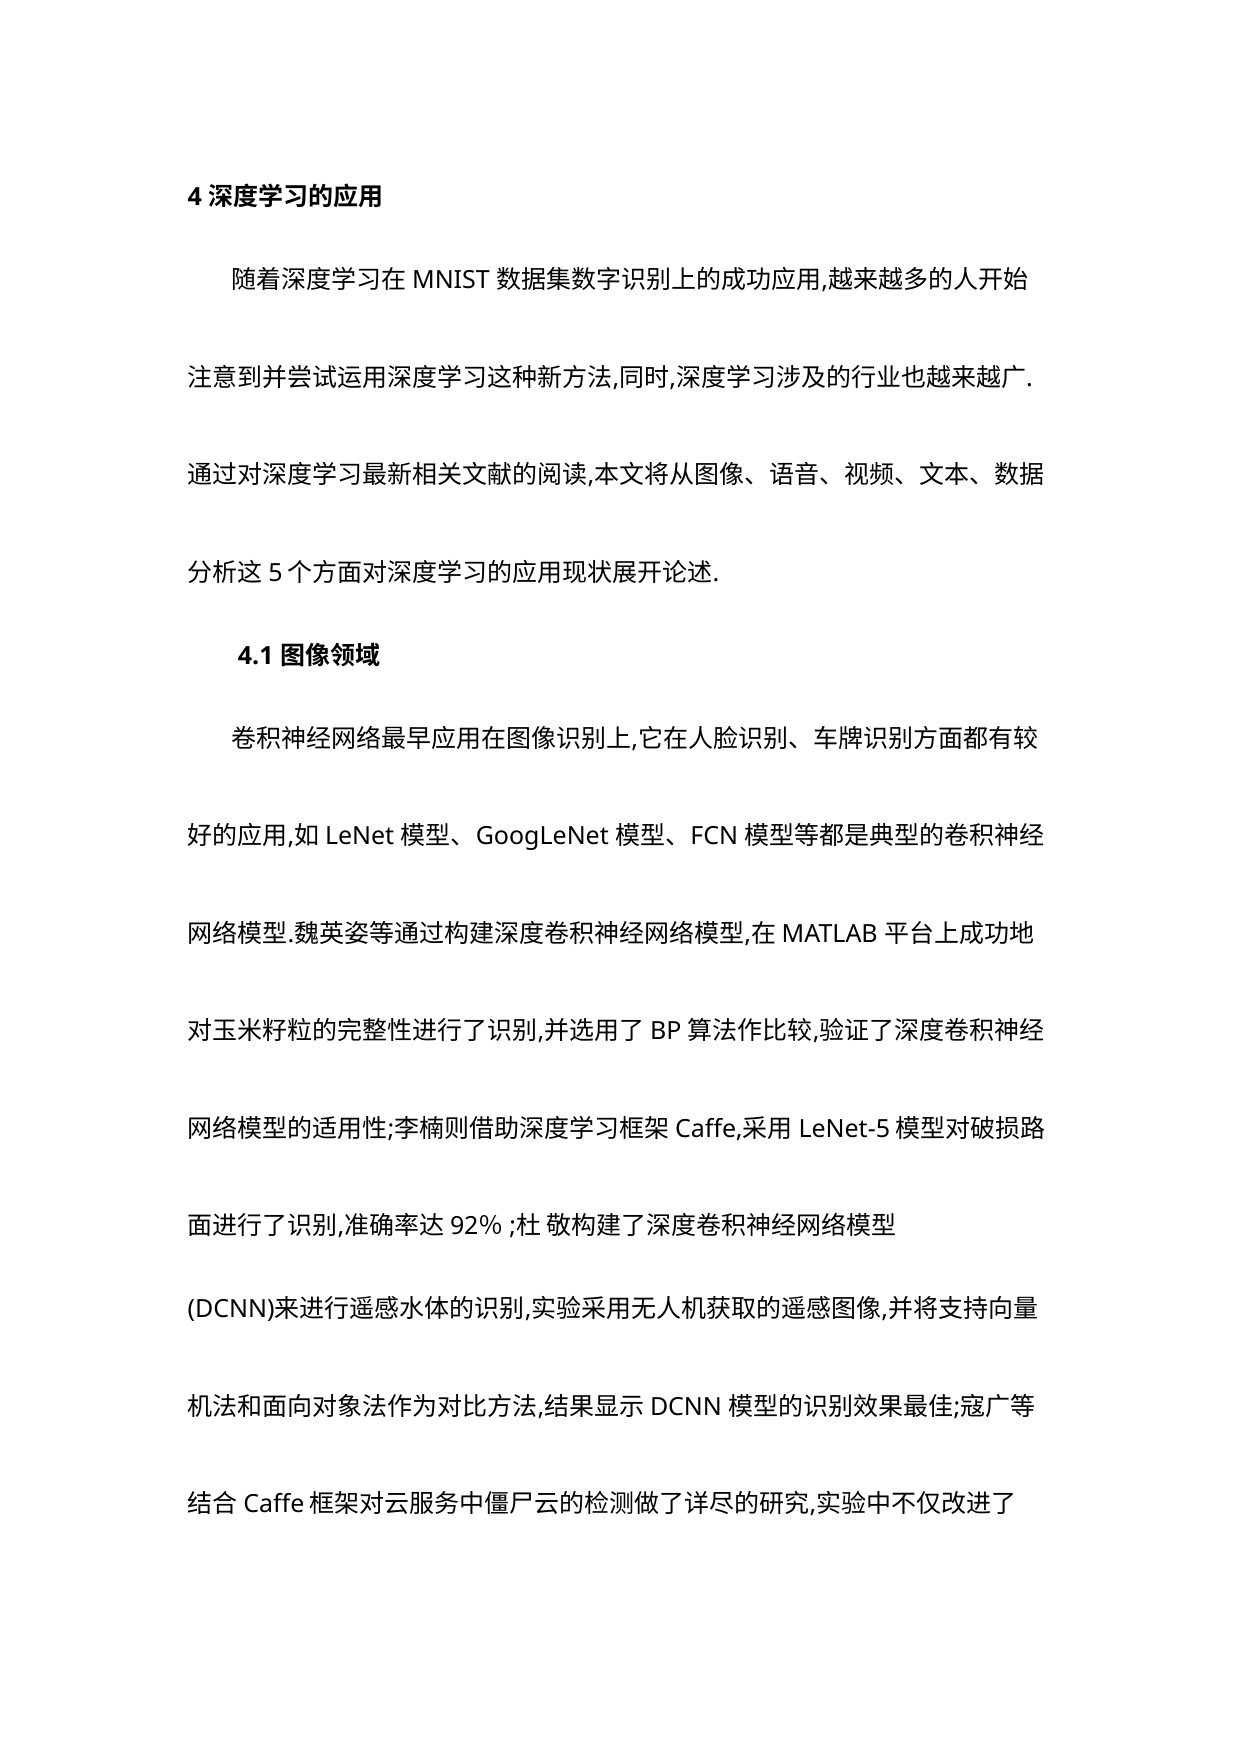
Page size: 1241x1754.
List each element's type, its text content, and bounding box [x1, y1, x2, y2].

text 卷积神经网络最早应用在图像识别上,它在人脸识别、车牌识别方面都有较好的应用,如 LeNet 模型、GoogLeNet 模型、FCN 模型等都是典型的卷积神经网络模型.魏英姿等通过构建深度卷积神经网络模型,在 MATLAB 平台上成功地对玉米籽粒的完整性进行了识别,并选用了 BP 算法作比较,验证了深度卷积神经网络模型的适用性;李楠则借助深度学习框架 Caffe,采用 LeNet-5模型对破损路面进行了识别,准确率达 92％ ;杜 敬构建了深度卷积神经网络模型 [187, 704, 1053, 1256]
text 4.1 图像领域 [187, 621, 1053, 686]
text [187, 1274, 1053, 1534]
text 随着深度学习在 MNIST 数据集数字识别上的成功应用,越来越多的人开始注意到并尝试运用深度学习这种新方法,同时,深度学习涉及的行业也越来越广.通过对深度学习最新相关文献的阅读,本文将从图像、语音、视频、文本、数据分析这 5个方面对深度学习的应用现状展开论述. [187, 245, 1053, 603]
text 4 深度学习的应用 [187, 162, 1053, 227]
